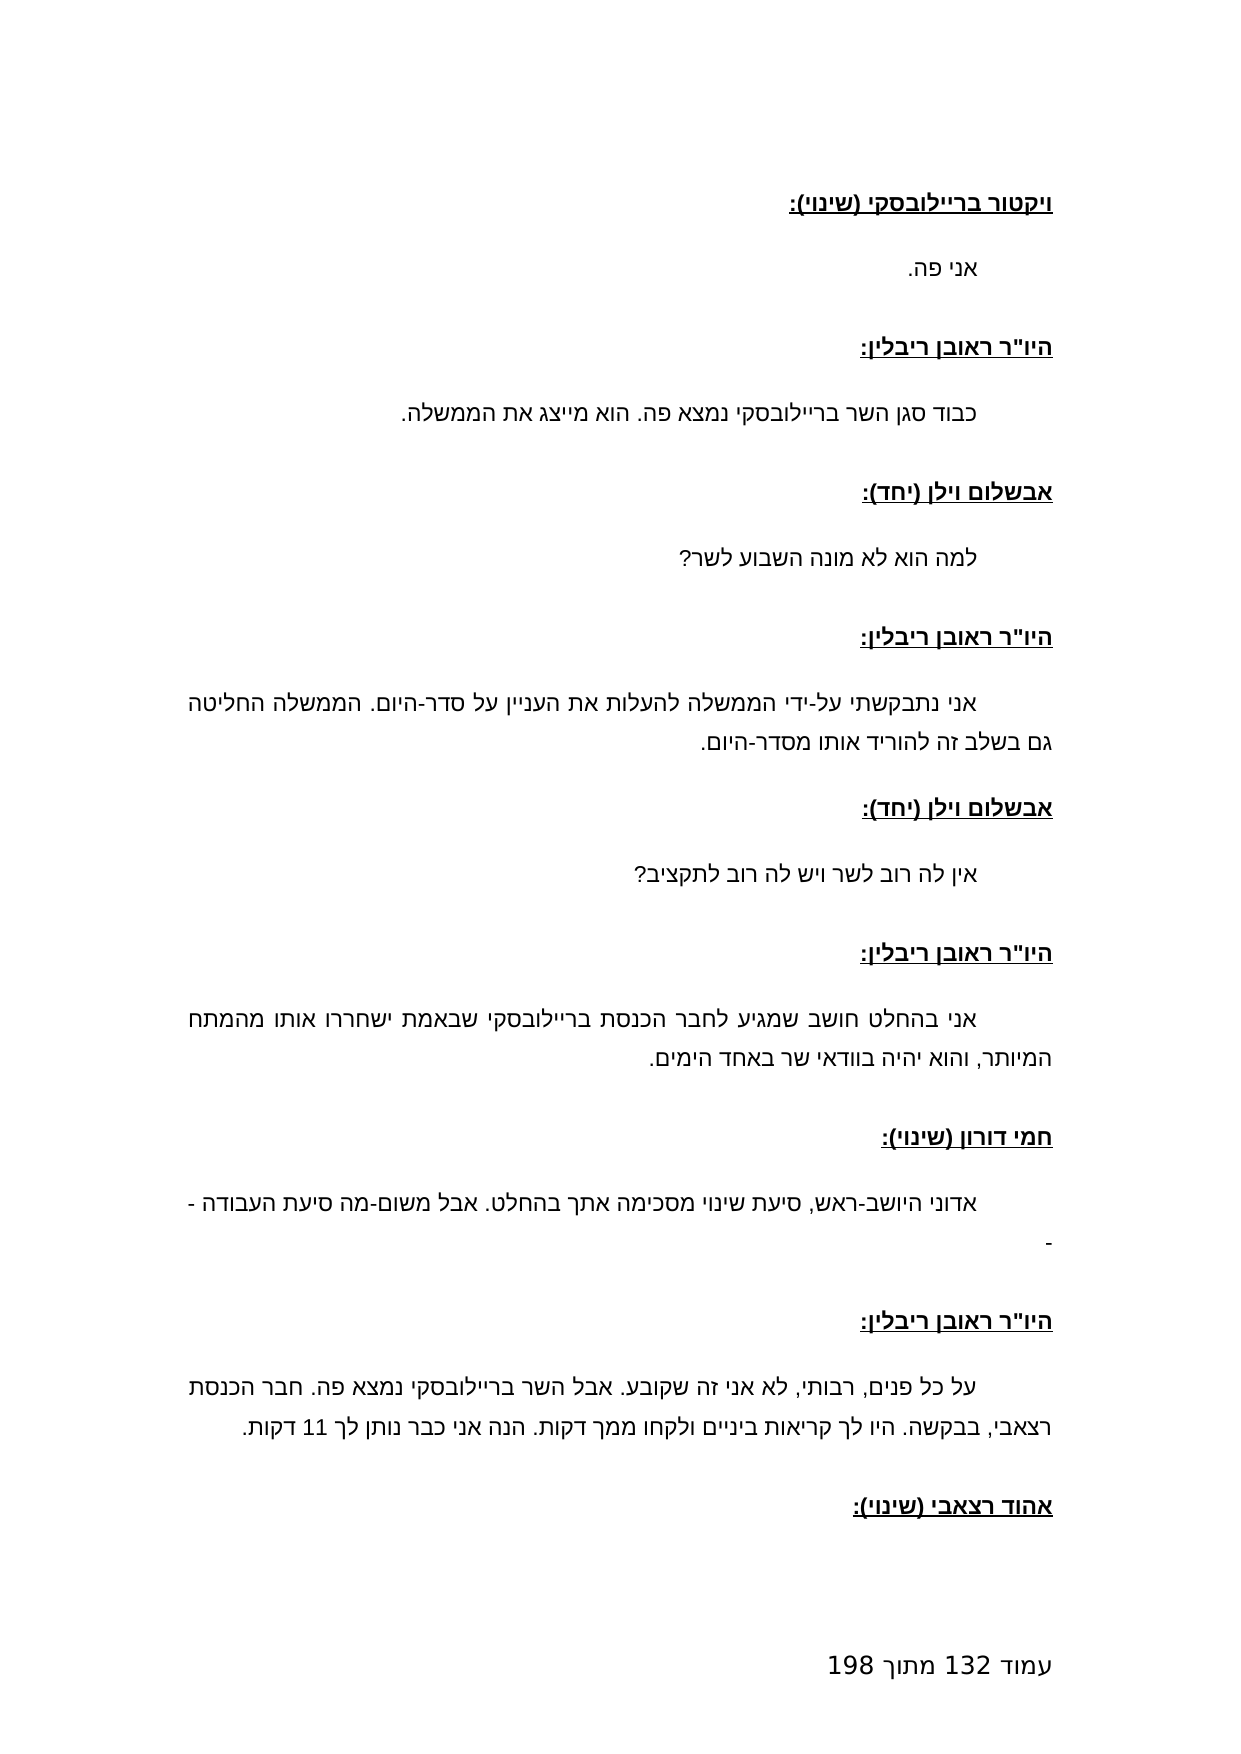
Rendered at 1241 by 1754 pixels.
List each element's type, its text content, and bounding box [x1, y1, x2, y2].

text חמי דורון (שינוי): [187, 1124, 1053, 1150]
text אין לה רוב לשר ויש לה רוב לתקציב? [187, 861, 1053, 887]
text היו"ר ראובן ריבלין: [187, 334, 1053, 361]
text אבשלום וילן (יחד): [187, 479, 1053, 505]
text אדוני היושב-ראש, סיעת שינוי מסכימה אתך בהחלט. אבל משום-מה סיעת העבודה - - [187, 1190, 1053, 1256]
text היו"ר ראובן ריבלין: [187, 624, 1053, 650]
text אני בהחלט חושב שמגיע לחבר הכנסת בריילובסקי שבאמת ישחררו אותו מהמתח המיותר, והוא יהיה בוודאי שר באחד הימים. [187, 1006, 1053, 1071]
text היו"ר ראובן ריבלין: [187, 940, 1053, 966]
text אני נתבקשתי על-ידי הממשלה להעלות את העניין על סדר-היום. הממשלה החליטה גם בשלב זה להוריד אותו מסדר-היום. [187, 690, 1053, 756]
text ויקטור בריילובסקי (שינוי): [187, 189, 1053, 216]
text על כל פנים, רבותי, לא אני זה שקובע. אבל השר בריילובסקי נמצא פה. חבר הכנסת רצאבי, בבקשה. היו לך קריאות ביניים ולקחו ממך דקות. הנה אני כבר נותן לך 11 דקות. [187, 1374, 1053, 1440]
text כבוד סגן השר בריילובסקי נמצא פה. הוא מייצג את הממשלה. [187, 400, 1053, 426]
text אני פה. [187, 255, 1053, 282]
text למה הוא לא מונה השבוע לשר? [187, 545, 1053, 571]
text היו"ר ראובן ריבלין: [187, 1308, 1053, 1335]
text אהוד רצאבי (שינוי): [187, 1493, 1053, 1519]
text אבשלום וילן (יחד): [187, 795, 1053, 821]
